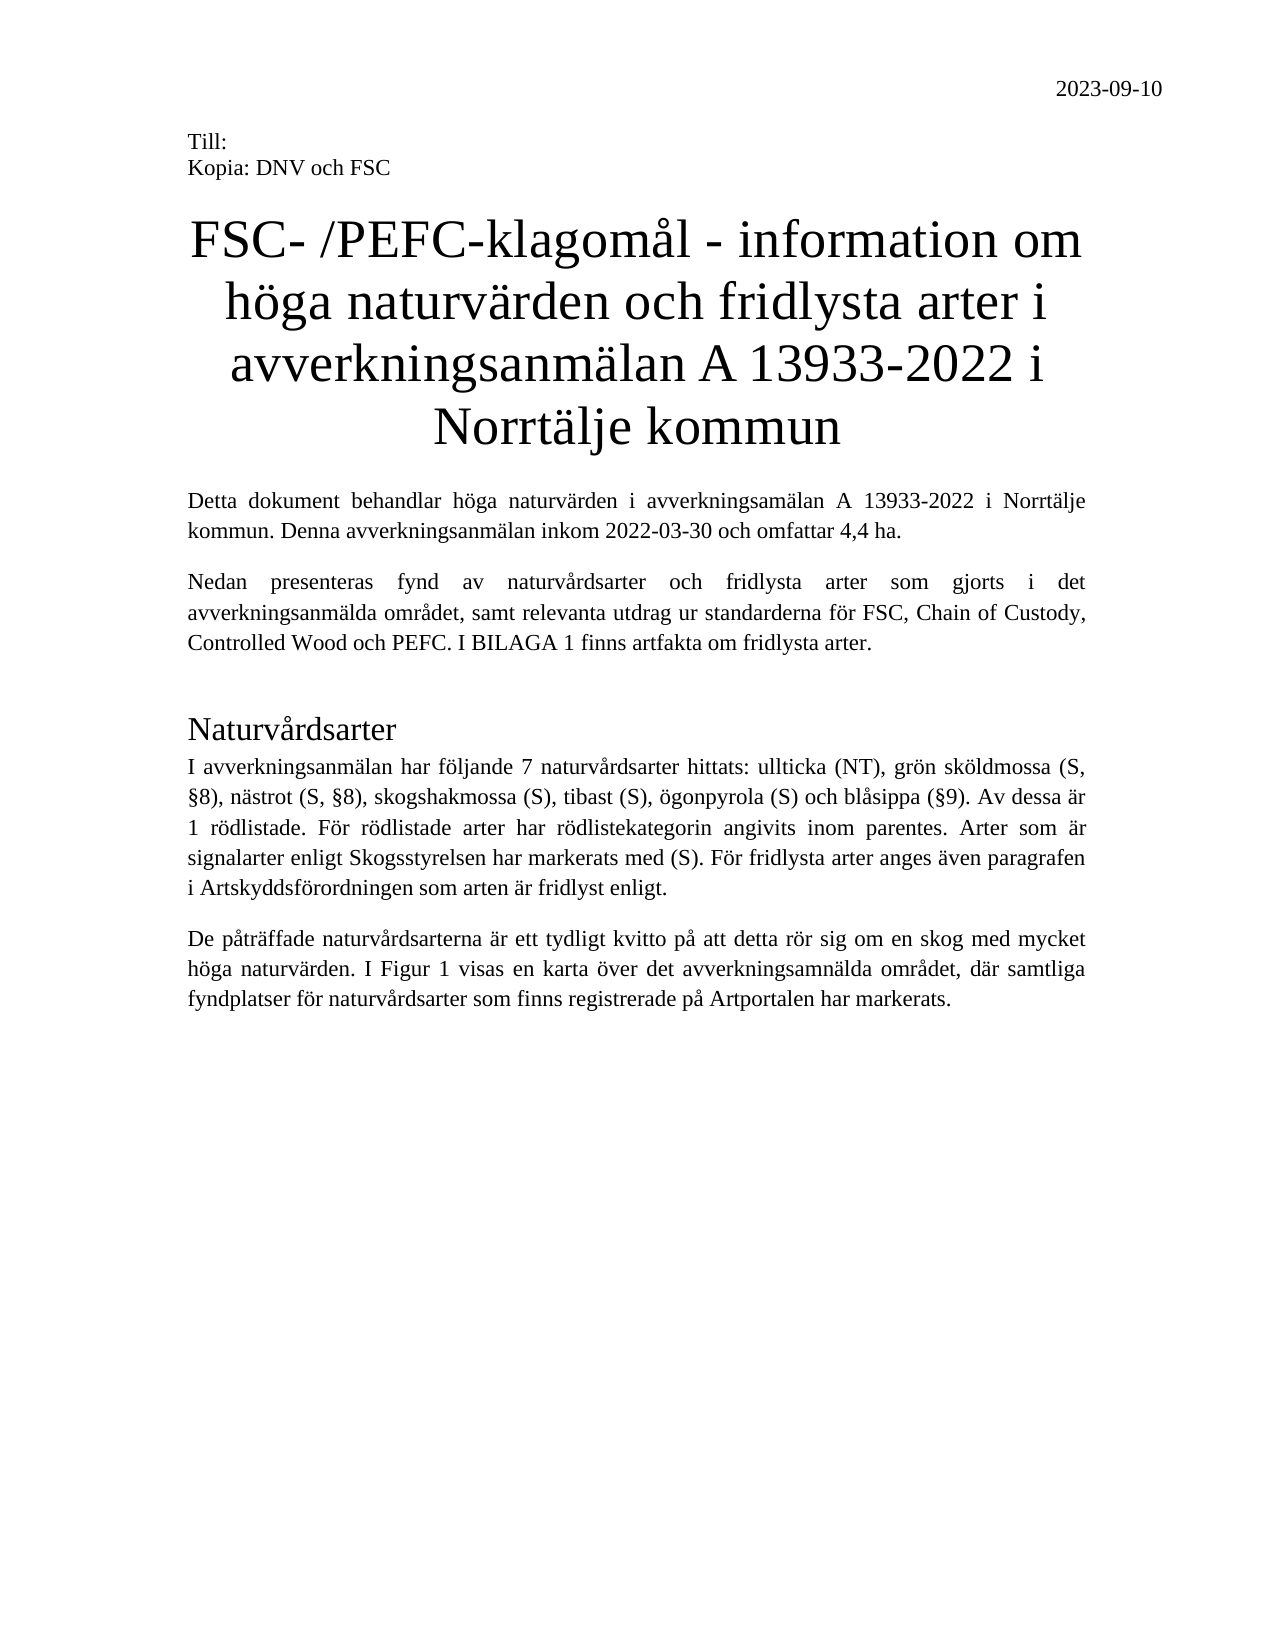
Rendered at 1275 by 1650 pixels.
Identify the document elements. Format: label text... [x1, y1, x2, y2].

subtitle Naturvårdsarter [187, 709, 1087, 747]
text Detta dokument behandlar höga naturvärden i avverkningsamälan A 13933-2022 i Norrtälje kommun. Denna avverkningsanmälan inkom 2022-03-30 och omfattar 4,4 ha. [187, 487, 1087, 544]
title FSC- /PEFC-klagomål - information om höga naturvärden och fridlysta arter i avverkningsanmälan A 13933-2022 i Norrtälje kommun [187, 207, 1087, 456]
text De påträffade naturvårdsarterna är ett tydligt kvitto på att detta rör sig om en skog med mycket höga naturvärden. I Figur 1 visas en karta över det avverkningsamnälda området, där samtliga fyndplatser för naturvårdsarter som finns registrerade på Artportalen har markerats. [187, 925, 1087, 1012]
text Nedan presenteras fynd av naturvårdsarter och fridlysta arter som gjorts i det avverkningsanmälda området, samt relevanta utdrag ur standarderna för FSC, Chain of Custody, Controlled Wood och PEFC. I BILAGA 1 finns artfakta om fridlysta arter. [187, 568, 1087, 655]
text I avverkningsanmälan har följande 7 naturvårdsarter hittats: ullticka (NT), grön sköldmossa (S, §8), nästrot (S, §8), skogshakmossa (S), tibast (S), ögonpyrola (S) och blåsippa (§9). Av dessa är 1 rödlistade. För rödlistade arter har rödlistekategorin angivits inom parentes. Arter som är signalarter enligt Skogsstyrelsen har markerats med (S). För fridlysta arter anges även paragrafen i Artskyddsförordningen som arten är fridlyst enligt. [187, 753, 1087, 900]
